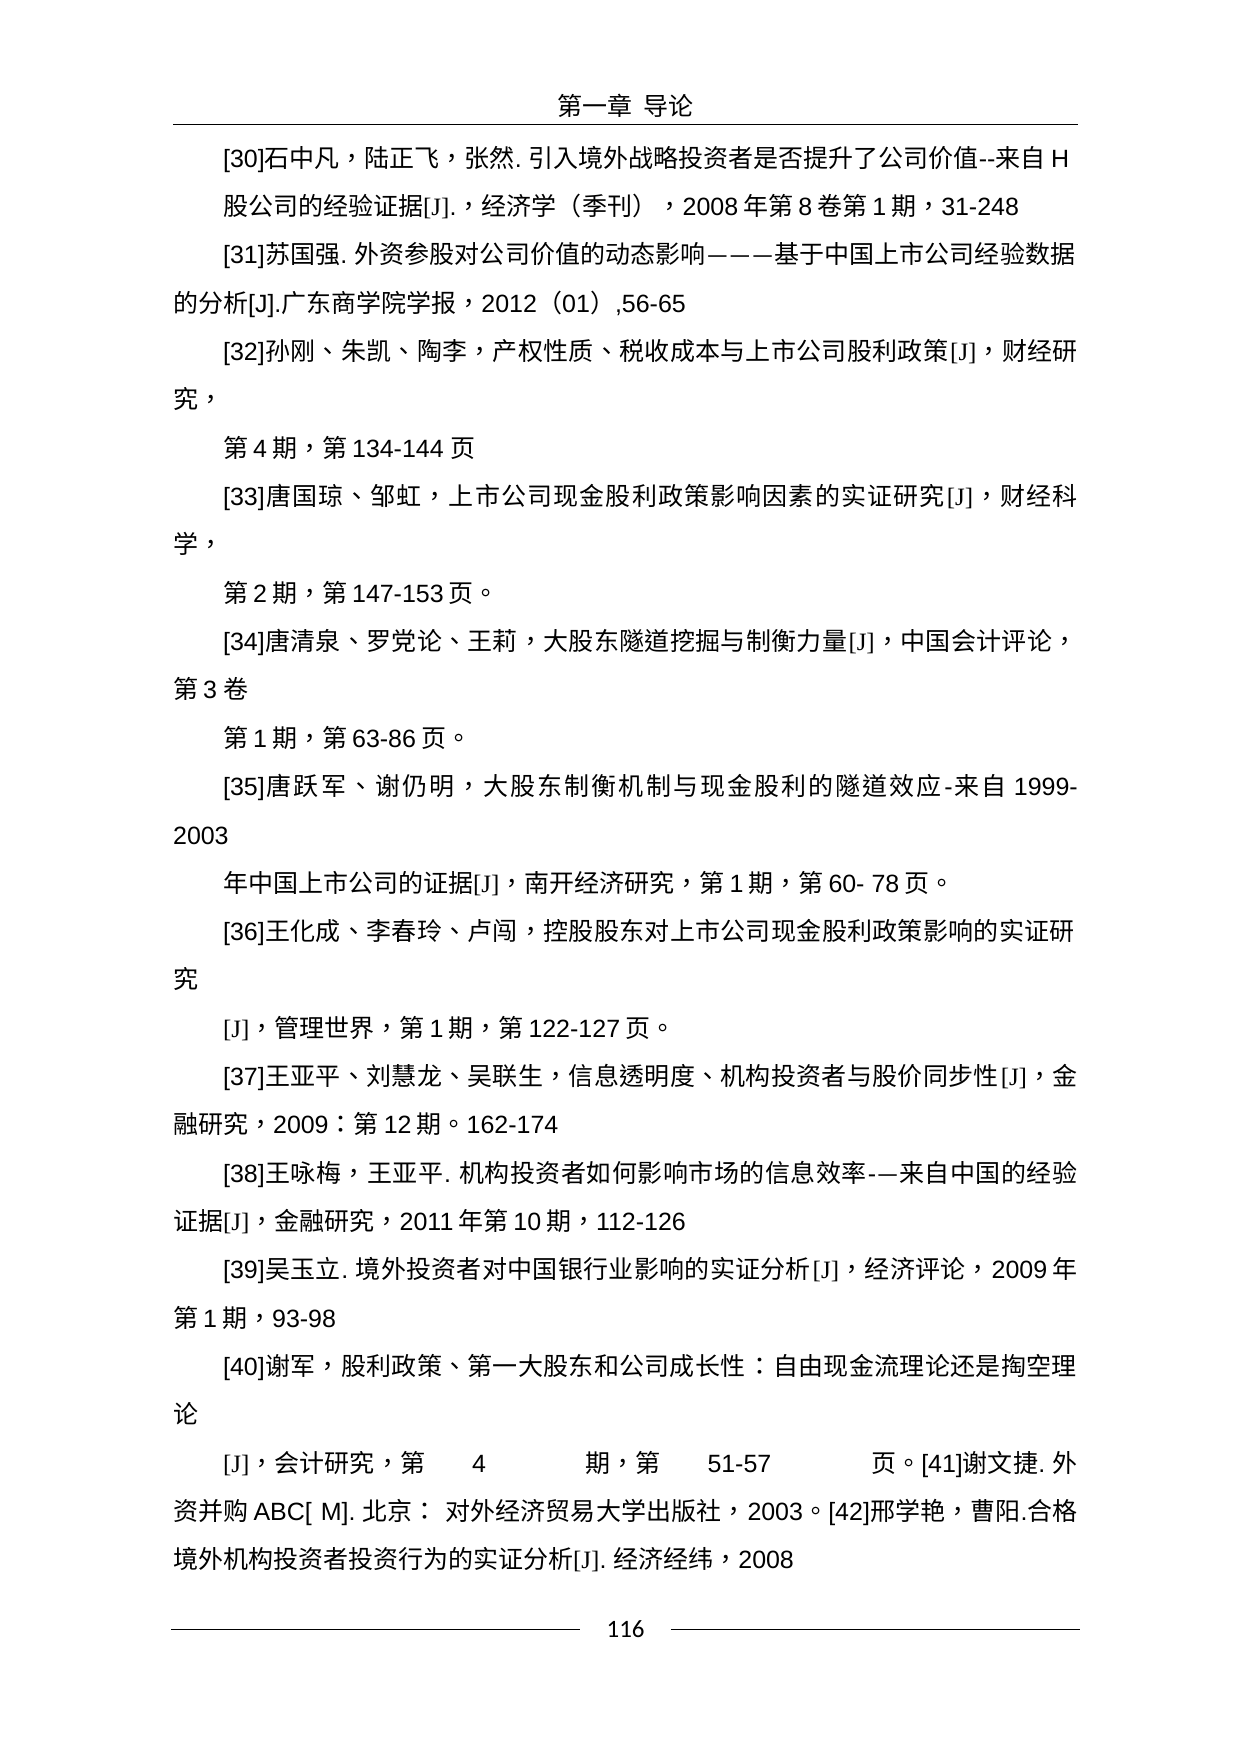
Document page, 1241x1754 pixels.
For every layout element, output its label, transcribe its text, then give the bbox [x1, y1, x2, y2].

text [36]王化成、李春玲、卢闯，控股股东对上市公司现金股利政策影响的实证研究 [173, 898, 1078, 995]
text [32]孙刚、朱凯、陶李，产权性质、税收成本与上市公司股利政策[J]，财经研究， [173, 318, 1078, 415]
text [33]唐国琼、邹虹，上市公司现金股利政策影响因素的实证研究[J]，财经科学， [173, 463, 1078, 560]
text 股公司的经验证据[J].，经济学（季刊），2008年第8卷第1期，31-248 [173, 173, 1078, 222]
text [J]，管理世界，第1期，第122-127页。 [173, 995, 1078, 1043]
text 第2期，第147-153页。 [173, 560, 1078, 608]
text [39]吴玉立. 境外投资者对中国银行业影响的实证分析[J]，经济评论，2009年第1期，93-98 [173, 1237, 1078, 1333]
text 第4期，第134-144 页 [173, 415, 1078, 463]
text [40]谢军，股利政策、第一大股东和公司成长性：自由现金流理论还是掏空理论 [173, 1333, 1078, 1430]
text [J]，会计研究，第 4 期，第 51-57 页。[41]谢文捷. 外资并购ABC[ M]. 北京： 对外经济贸易大学出版社，2003。[42]邢学艳，曹阳.合格境外机构投资者投资行为的实证分析[J]. 经济经纬，2008 [173, 1430, 1078, 1575]
text [35]唐跃军、谢仍明，大股东制衡机制与现金股利的隧道效应-来自1999- 2003 [173, 753, 1078, 850]
text [37]王亚平、刘慧龙、吴联生，信息透明度、机构投资者与股价同步性[J]，金融研究，2009：第12期。162-174 [173, 1043, 1078, 1140]
text [30]石中凡，陆正飞，张然. 引入境外战略投资者是否提升了公司价值--来自 H [173, 125, 1078, 173]
text [34]唐清泉、罗党论、王莉，大股东隧道挖掘与制衡力量[J]，中国会计评论，第3 卷 [173, 608, 1078, 705]
text 年中国上市公司的证据[J]，南开经济研究，第1期，第60- 78页。 [173, 850, 1078, 898]
text 第1期，第63-86页。 [173, 705, 1078, 753]
text [31]苏国强. 外资参股对公司价值的动态影响———基于中国上市公司经验数据的分析[J].广东商学院学报，2012（01）,56-65 [173, 222, 1078, 318]
text [38]王咏梅，王亚平. 机构投资者如何影响市场的信息效率-—来自中国的经验证据[J]，金融研究，2011年第10期，112-126 [173, 1140, 1078, 1237]
